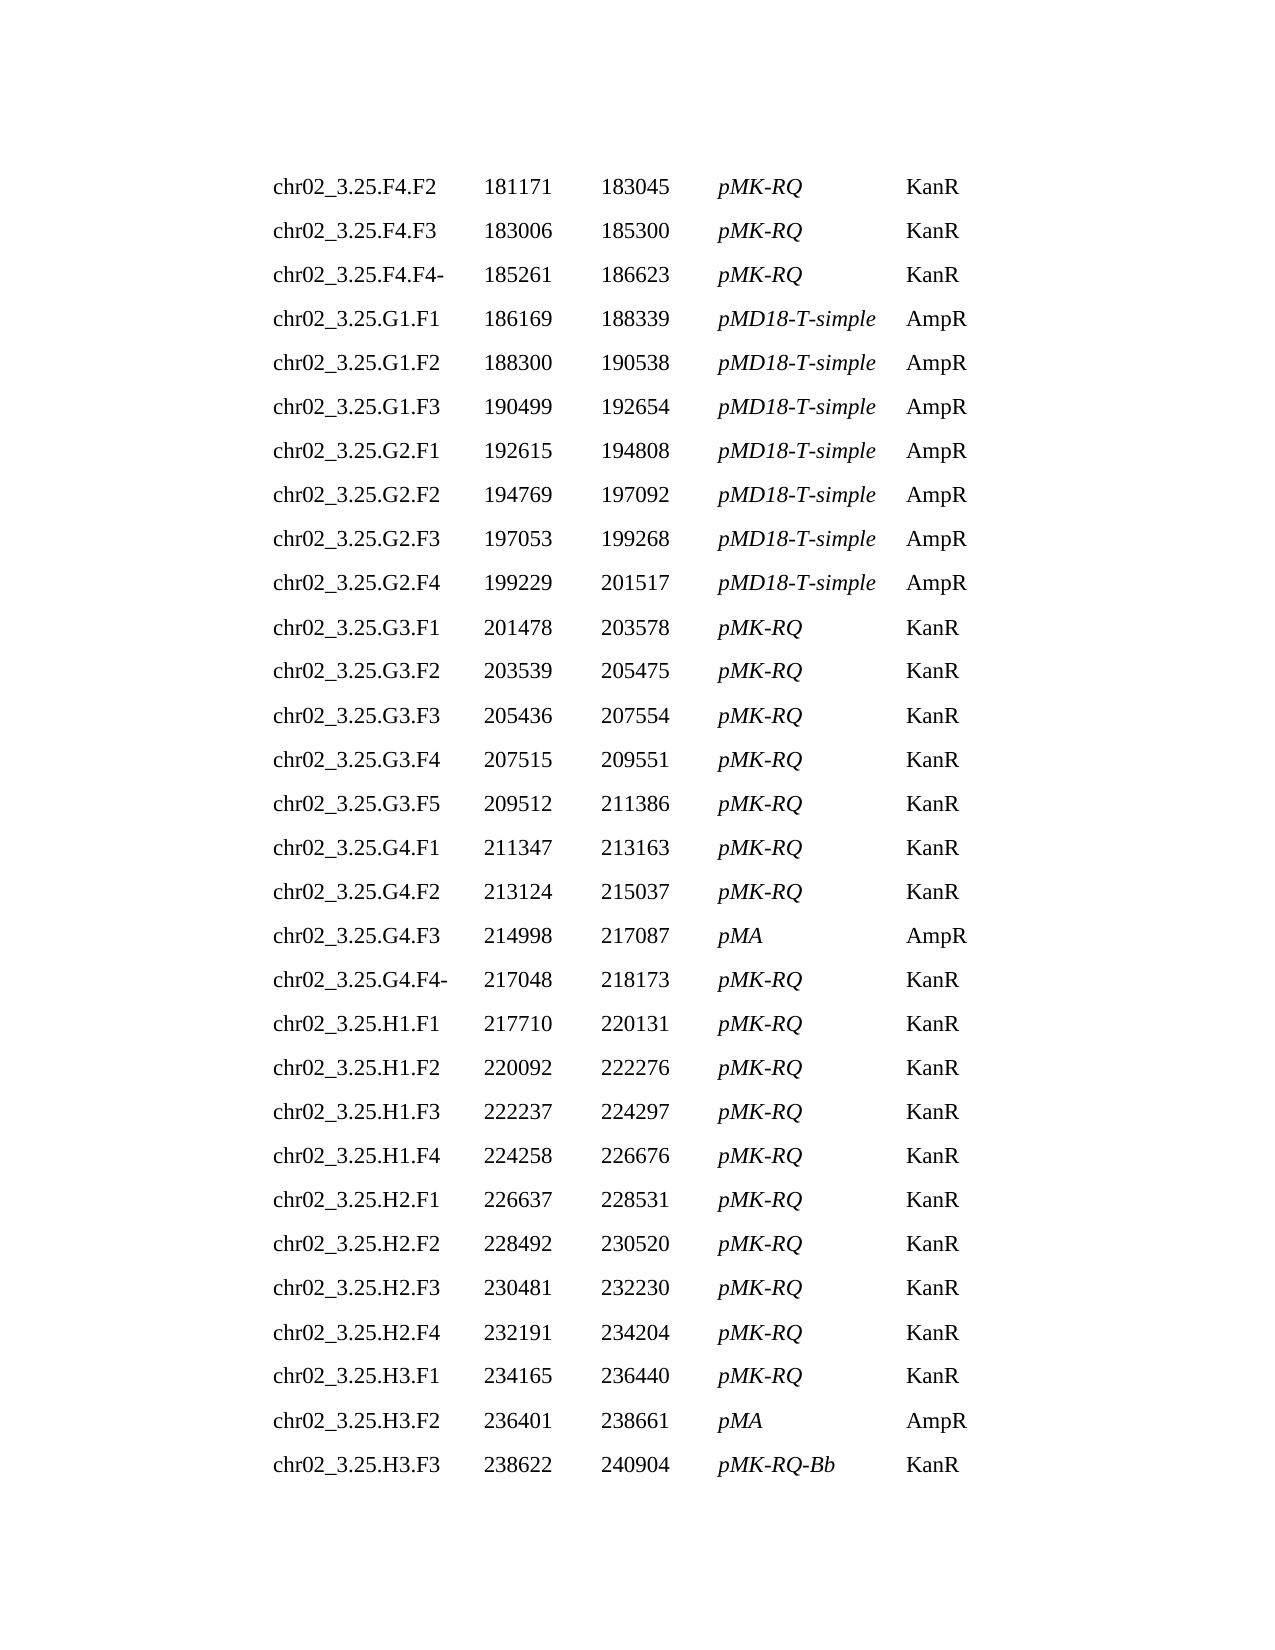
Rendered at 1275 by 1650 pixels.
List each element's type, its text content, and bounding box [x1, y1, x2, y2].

table_cell chr02_3.25.F4.F2 [262, 164, 472, 208]
table_cell pMA [707, 1398, 894, 1442]
table_cell pMA [707, 913, 894, 957]
table_cell KanR [895, 737, 1013, 781]
table_cell chr02_3.25.H2.F2 [262, 1222, 472, 1266]
table_cell KanR [895, 781, 1013, 825]
table_cell pMK-RQ [707, 781, 894, 825]
table_cell KanR [895, 252, 1013, 296]
table_cell AmpR [895, 296, 1013, 340]
table_cell 230520 [590, 1222, 707, 1266]
table_cell pMK-RQ [707, 737, 894, 781]
table_cell pMK-RQ [707, 1045, 894, 1089]
table_cell 213124 [472, 869, 589, 913]
table_cell 183006 [472, 208, 589, 252]
table_cell chr02_3.25.G1.F1 [262, 296, 472, 340]
table_cell chr02_3.25.G4.F2 [262, 869, 472, 913]
table_cell KanR [895, 1089, 1013, 1133]
table_cell 192615 [472, 429, 589, 472]
table_cell 224258 [472, 1134, 589, 1177]
table_cell 236440 [590, 1354, 707, 1398]
table_cell 201478 [472, 605, 589, 649]
table_cell chr02_3.25.G4.F4- [262, 957, 472, 1001]
table_cell 209551 [590, 737, 707, 781]
table_cell pMD18-T-simple [707, 429, 894, 472]
table_cell pMK-RQ [707, 208, 894, 252]
table_cell 197092 [590, 473, 707, 517]
table_cell 205475 [590, 649, 707, 693]
table_cell 224297 [590, 1089, 707, 1133]
table_cell 226637 [472, 1178, 589, 1222]
table_cell 207515 [472, 737, 589, 781]
table_cell chr02_3.25.F4.F3 [262, 208, 472, 252]
table_cell chr02_3.25.G1.F2 [262, 340, 472, 384]
table_cell 232230 [590, 1266, 707, 1310]
table_cell 211386 [590, 781, 707, 825]
table_cell 211347 [472, 825, 589, 869]
table_cell 215037 [590, 869, 707, 913]
table_cell 188339 [590, 296, 707, 340]
table_cell AmpR [895, 340, 1013, 384]
table_cell 188300 [472, 340, 589, 384]
table_cell 238661 [590, 1398, 707, 1442]
table_cell pMK-RQ [707, 605, 894, 649]
table_cell 199229 [472, 561, 589, 605]
table_cell 203578 [590, 605, 707, 649]
table_cell KanR [895, 164, 1013, 208]
table_cell pMD18-T-simple [707, 473, 894, 517]
table_cell 181171 [472, 164, 589, 208]
table_cell chr02_3.25.F4.F4- [262, 252, 472, 296]
table_cell pMK-RQ [707, 164, 894, 208]
table_cell chr02_3.25.G2.F1 [262, 429, 472, 472]
table_cell AmpR [895, 913, 1013, 957]
table_cell AmpR [895, 561, 1013, 605]
table_cell pMD18-T-simple [707, 561, 894, 605]
table_cell KanR [895, 693, 1013, 737]
table_cell 197053 [472, 517, 589, 561]
table_cell chr02_3.25.H3.F1 [262, 1354, 472, 1398]
table_cell AmpR [895, 429, 1013, 472]
table_cell chr02_3.25.G3.F1 [262, 605, 472, 649]
table_cell KanR [895, 1134, 1013, 1177]
table_cell chr02_3.25.H2.F1 [262, 1178, 472, 1222]
table_cell chr02_3.25.G3.F2 [262, 649, 472, 693]
table_cell 220131 [590, 1001, 707, 1045]
table_cell KanR [895, 825, 1013, 869]
table_cell KanR [895, 1310, 1013, 1354]
table_cell pMK-RQ [707, 1001, 894, 1045]
table_cell AmpR [895, 384, 1013, 428]
table_cell 186169 [472, 296, 589, 340]
table_cell chr02_3.25.G2.F3 [262, 517, 472, 561]
table_cell 228531 [590, 1178, 707, 1222]
table_cell 236401 [472, 1398, 589, 1442]
table_cell chr02_3.25.H3.F3 [262, 1442, 472, 1486]
table_cell KanR [895, 208, 1013, 252]
table_cell chr02_3.25.G4.F3 [262, 913, 472, 957]
table_cell KanR [895, 605, 1013, 649]
table_cell KanR [895, 1045, 1013, 1089]
table_cell pMK-RQ [707, 1222, 894, 1266]
table_cell chr02_3.25.G3.F3 [262, 693, 472, 737]
table_cell KanR [895, 1178, 1013, 1222]
table_cell 190538 [590, 340, 707, 384]
table_cell AmpR [895, 1398, 1013, 1442]
table_cell KanR [895, 1442, 1013, 1486]
table_cell chr02_3.25.G3.F4 [262, 737, 472, 781]
table_cell 214998 [472, 913, 589, 957]
table_cell pMK-RQ [707, 693, 894, 737]
table_cell chr02_3.25.H1.F3 [262, 1089, 472, 1133]
table_cell 240904 [590, 1442, 707, 1486]
table_cell chr02_3.25.H1.F4 [262, 1134, 472, 1177]
table_cell 234204 [590, 1310, 707, 1354]
table_cell 228492 [472, 1222, 589, 1266]
table_cell pMK-RQ-Bb [707, 1442, 894, 1486]
table_cell pMK-RQ [707, 825, 894, 869]
table_cell 217087 [590, 913, 707, 957]
table_cell pMK-RQ [707, 957, 894, 1001]
table_cell pMK-RQ [707, 252, 894, 296]
table_cell 217048 [472, 957, 589, 1001]
table_cell 185300 [590, 208, 707, 252]
table_cell 222276 [590, 1045, 707, 1089]
table_cell KanR [895, 1001, 1013, 1045]
table_cell chr02_3.25.G1.F3 [262, 384, 472, 428]
table_cell pMK-RQ [707, 1310, 894, 1354]
table_cell chr02_3.25.G2.F4 [262, 561, 472, 605]
table_cell 218173 [590, 957, 707, 1001]
table_cell pMK-RQ [707, 649, 894, 693]
table_cell 194769 [472, 473, 589, 517]
table_cell 205436 [472, 693, 589, 737]
table_cell AmpR [895, 473, 1013, 517]
table_cell 234165 [472, 1354, 589, 1398]
table_cell chr02_3.25.H2.F3 [262, 1266, 472, 1310]
table_cell pMD18-T-simple [707, 296, 894, 340]
table_cell pMD18-T-simple [707, 340, 894, 384]
table_cell 201517 [590, 561, 707, 605]
table_cell pMD18-T-simple [707, 384, 894, 428]
table_cell 199268 [590, 517, 707, 561]
table_cell 232191 [472, 1310, 589, 1354]
table_cell chr02_3.25.H3.F2 [262, 1398, 472, 1442]
table_cell 226676 [590, 1134, 707, 1177]
table_cell pMD18-T-simple [707, 517, 894, 561]
table_cell KanR [895, 1222, 1013, 1266]
table_cell 220092 [472, 1045, 589, 1089]
table_cell KanR [895, 1266, 1013, 1310]
table_cell 190499 [472, 384, 589, 428]
table_cell pMK-RQ [707, 1089, 894, 1133]
table_cell 194808 [590, 429, 707, 472]
table_cell 230481 [472, 1266, 589, 1310]
table_cell pMK-RQ [707, 1354, 894, 1398]
table_cell KanR [895, 869, 1013, 913]
table_cell 185261 [472, 252, 589, 296]
table_cell chr02_3.25.G4.F1 [262, 825, 472, 869]
table_cell pMK-RQ [707, 869, 894, 913]
table_cell chr02_3.25.H1.F1 [262, 1001, 472, 1045]
table_cell 183045 [590, 164, 707, 208]
table_cell 186623 [590, 252, 707, 296]
table_cell 209512 [472, 781, 589, 825]
table_cell chr02_3.25.G2.F2 [262, 473, 472, 517]
table_cell 207554 [590, 693, 707, 737]
table_cell pMK-RQ [707, 1134, 894, 1177]
table_cell chr02_3.25.H1.F2 [262, 1045, 472, 1089]
table_cell KanR [895, 649, 1013, 693]
table_cell pMK-RQ [707, 1266, 894, 1310]
table_cell pMK-RQ [707, 1178, 894, 1222]
table_cell 213163 [590, 825, 707, 869]
table_cell AmpR [895, 517, 1013, 561]
table_cell chr02_3.25.G3.F5 [262, 781, 472, 825]
table_cell KanR [895, 957, 1013, 1001]
table_cell 192654 [590, 384, 707, 428]
table_cell KanR [895, 1354, 1013, 1398]
table_cell 238622 [472, 1442, 589, 1486]
table_cell 222237 [472, 1089, 589, 1133]
table_cell 203539 [472, 649, 589, 693]
table_cell chr02_3.25.H2.F4 [262, 1310, 472, 1354]
table_cell 217710 [472, 1001, 589, 1045]
